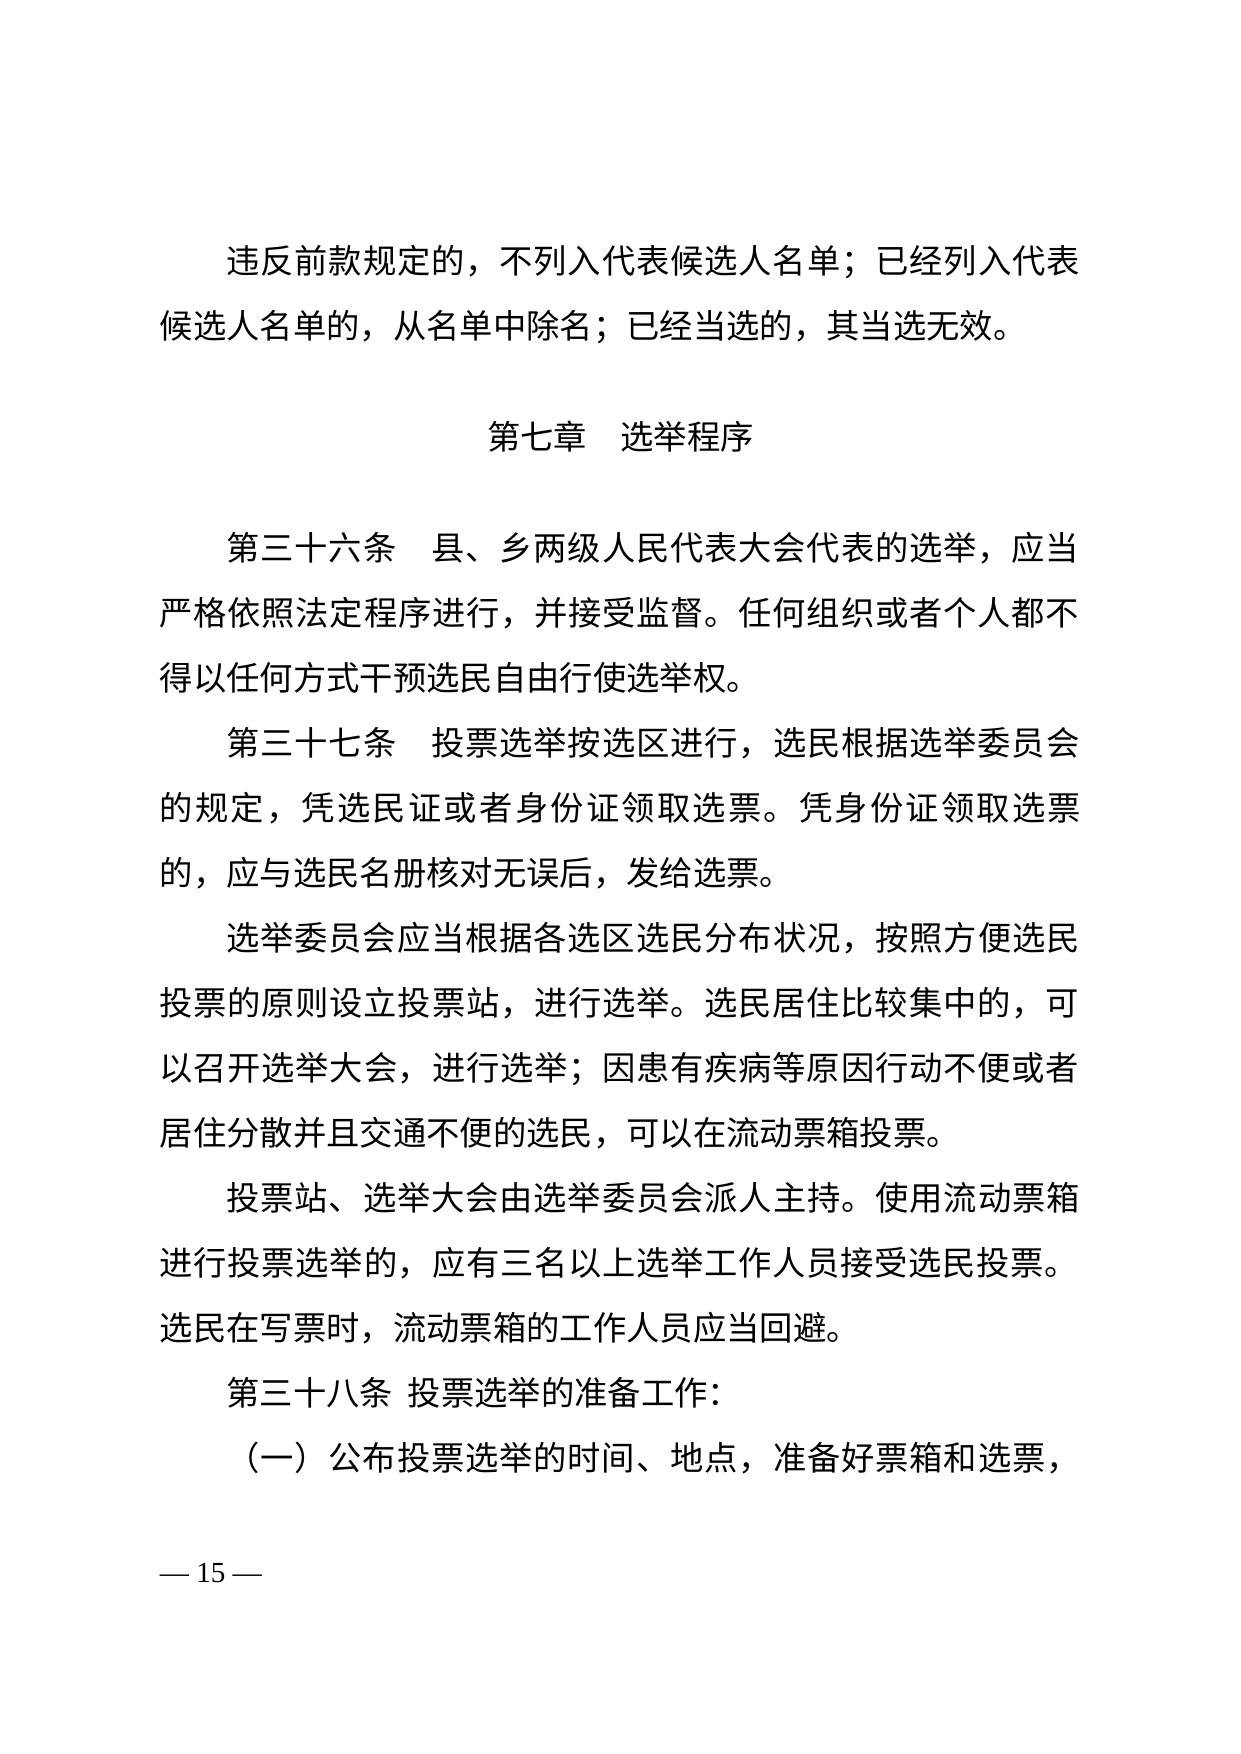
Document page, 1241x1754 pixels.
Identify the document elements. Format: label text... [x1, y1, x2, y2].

text 违反前款规定的，不列入代表候选人名单；已经列入代表候选人名单的，从名单中除名；已经当选的，其当选无效。 [159, 227, 1081, 357]
text 第三十八条 投票选举的准备工作： [159, 1358, 1081, 1423]
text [159, 1423, 1081, 1488]
text 选举委员会应当根据各选区选民分布状况，按照方便选民投票的原则设立投票站，进行选举。选民居住比较集中的，可以召开选举大会，进行选举；因患有疾病等原因行动不便或者居住分散并且交通不便的选民，可以在流动票箱投票。 [159, 903, 1081, 1163]
text 第三十六条 县、乡两级人民代表大会代表的选举，应当严格依照法定程序进行，并接受监督。任何组织或者个人都不得以任何方式干预选民自由行使选举权。 [159, 513, 1081, 708]
text 投票站、选举大会由选举委员会派人主持。使用流动票箱进行投票选举的，应有三名以上选举工作人员接受选民投票。选民在写票时，流动票箱的工作人员应当回避。 [159, 1163, 1081, 1358]
text 第七章 选举程序 [159, 402, 1081, 467]
text 第三十七条 投票选举按选区进行，选民根据选举委员会的规定，凭选民证或者身份证领取选票。凭身份证领取选票的，应与选民名册核对无误后，发给选票。 [159, 708, 1081, 903]
